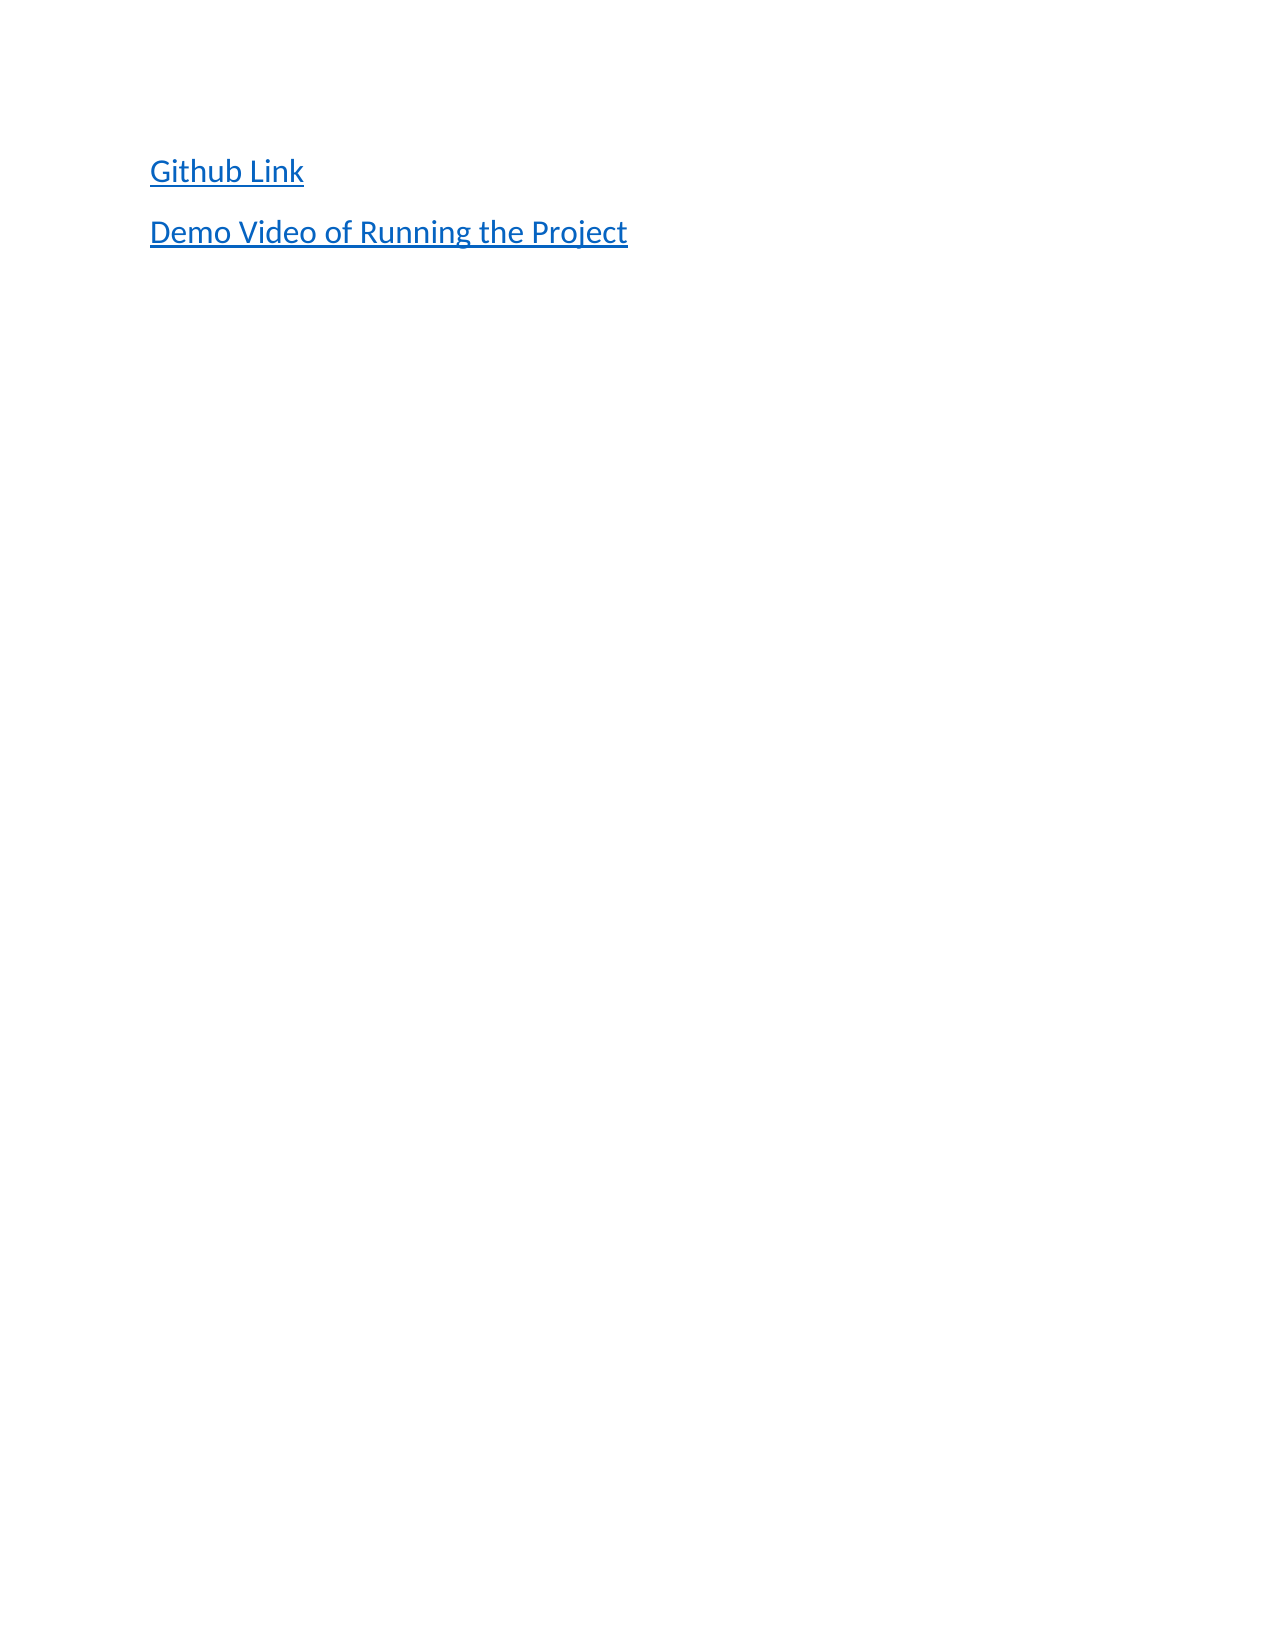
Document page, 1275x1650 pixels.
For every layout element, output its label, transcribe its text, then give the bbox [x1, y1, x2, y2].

text Demo Video of Running the Project [150, 211, 1125, 251]
text Github Link [150, 150, 1125, 191]
